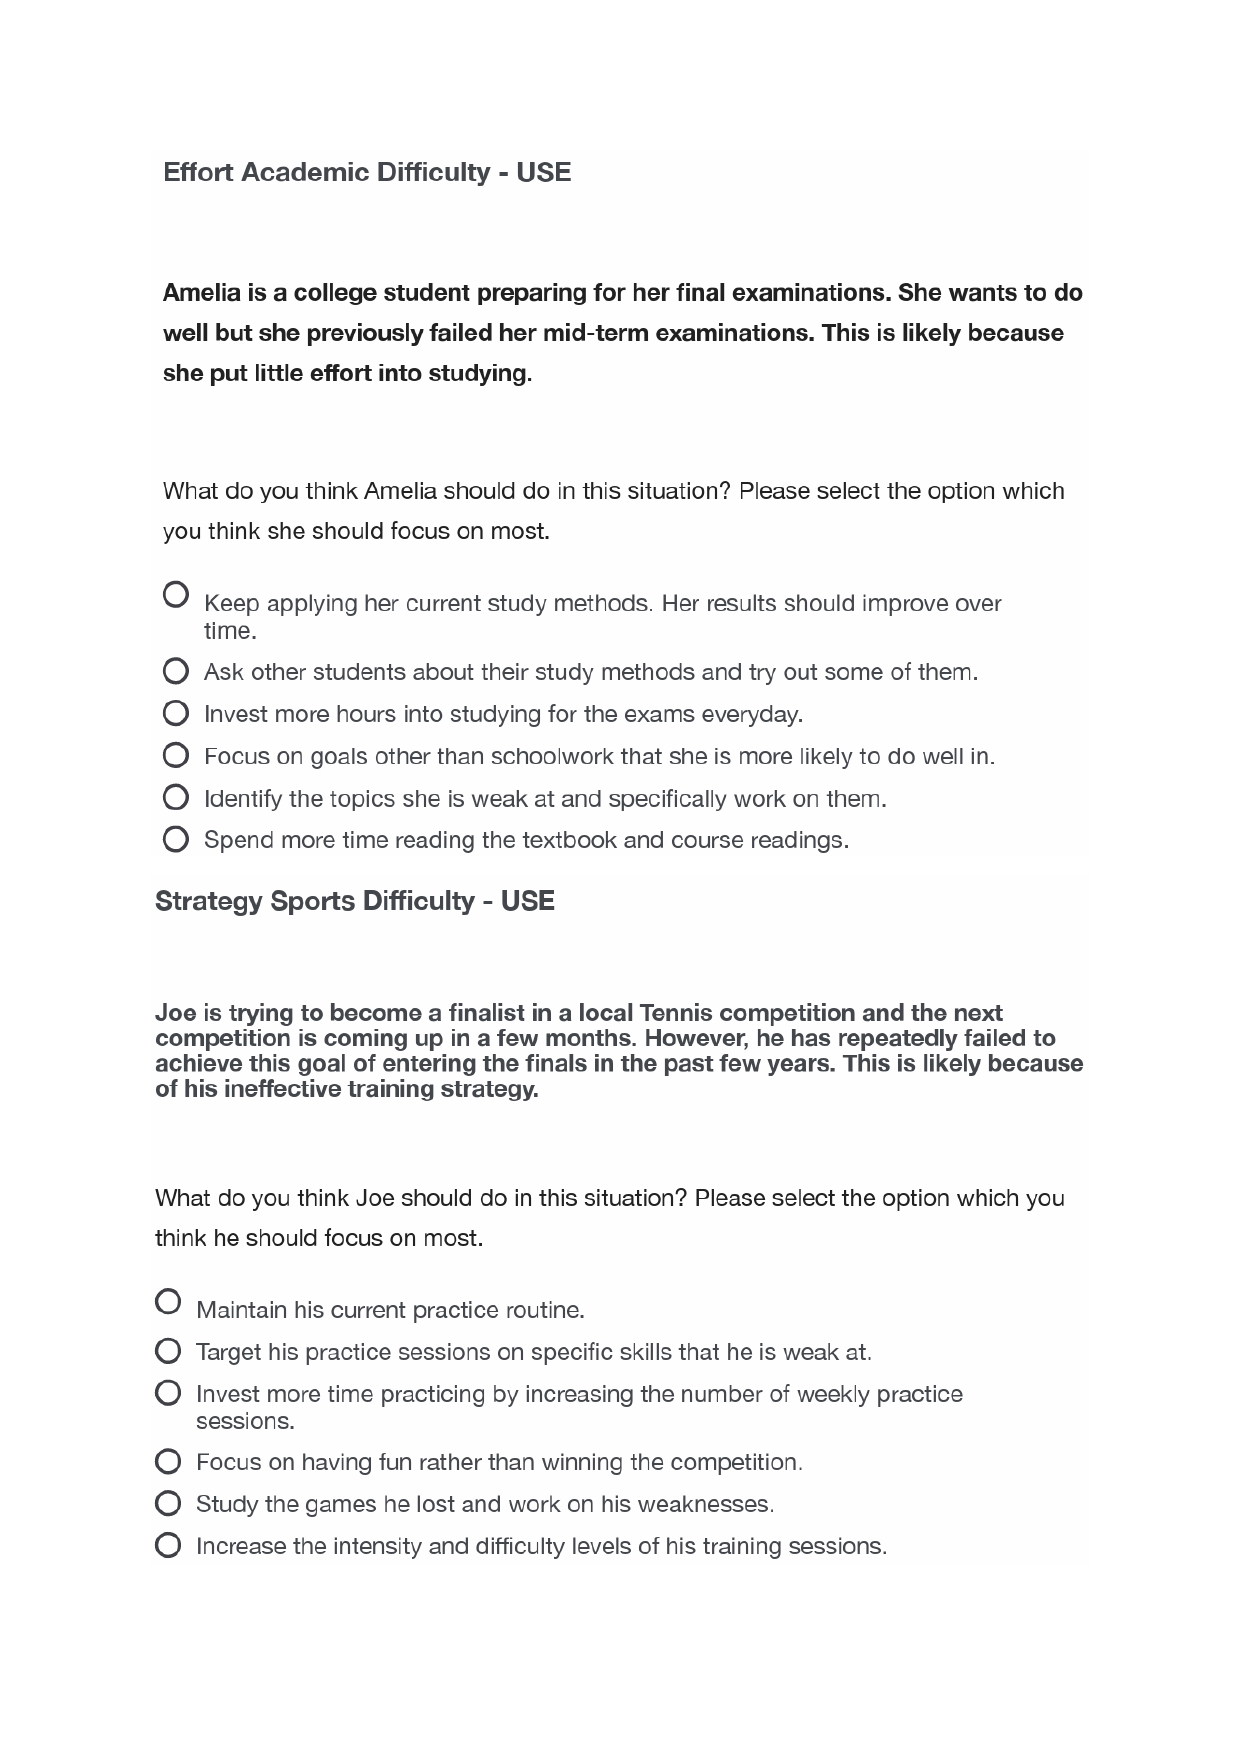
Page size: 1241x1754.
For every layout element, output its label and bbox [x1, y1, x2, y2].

picture [150, 874, 1091, 1566]
picture [150, 150, 1091, 856]
